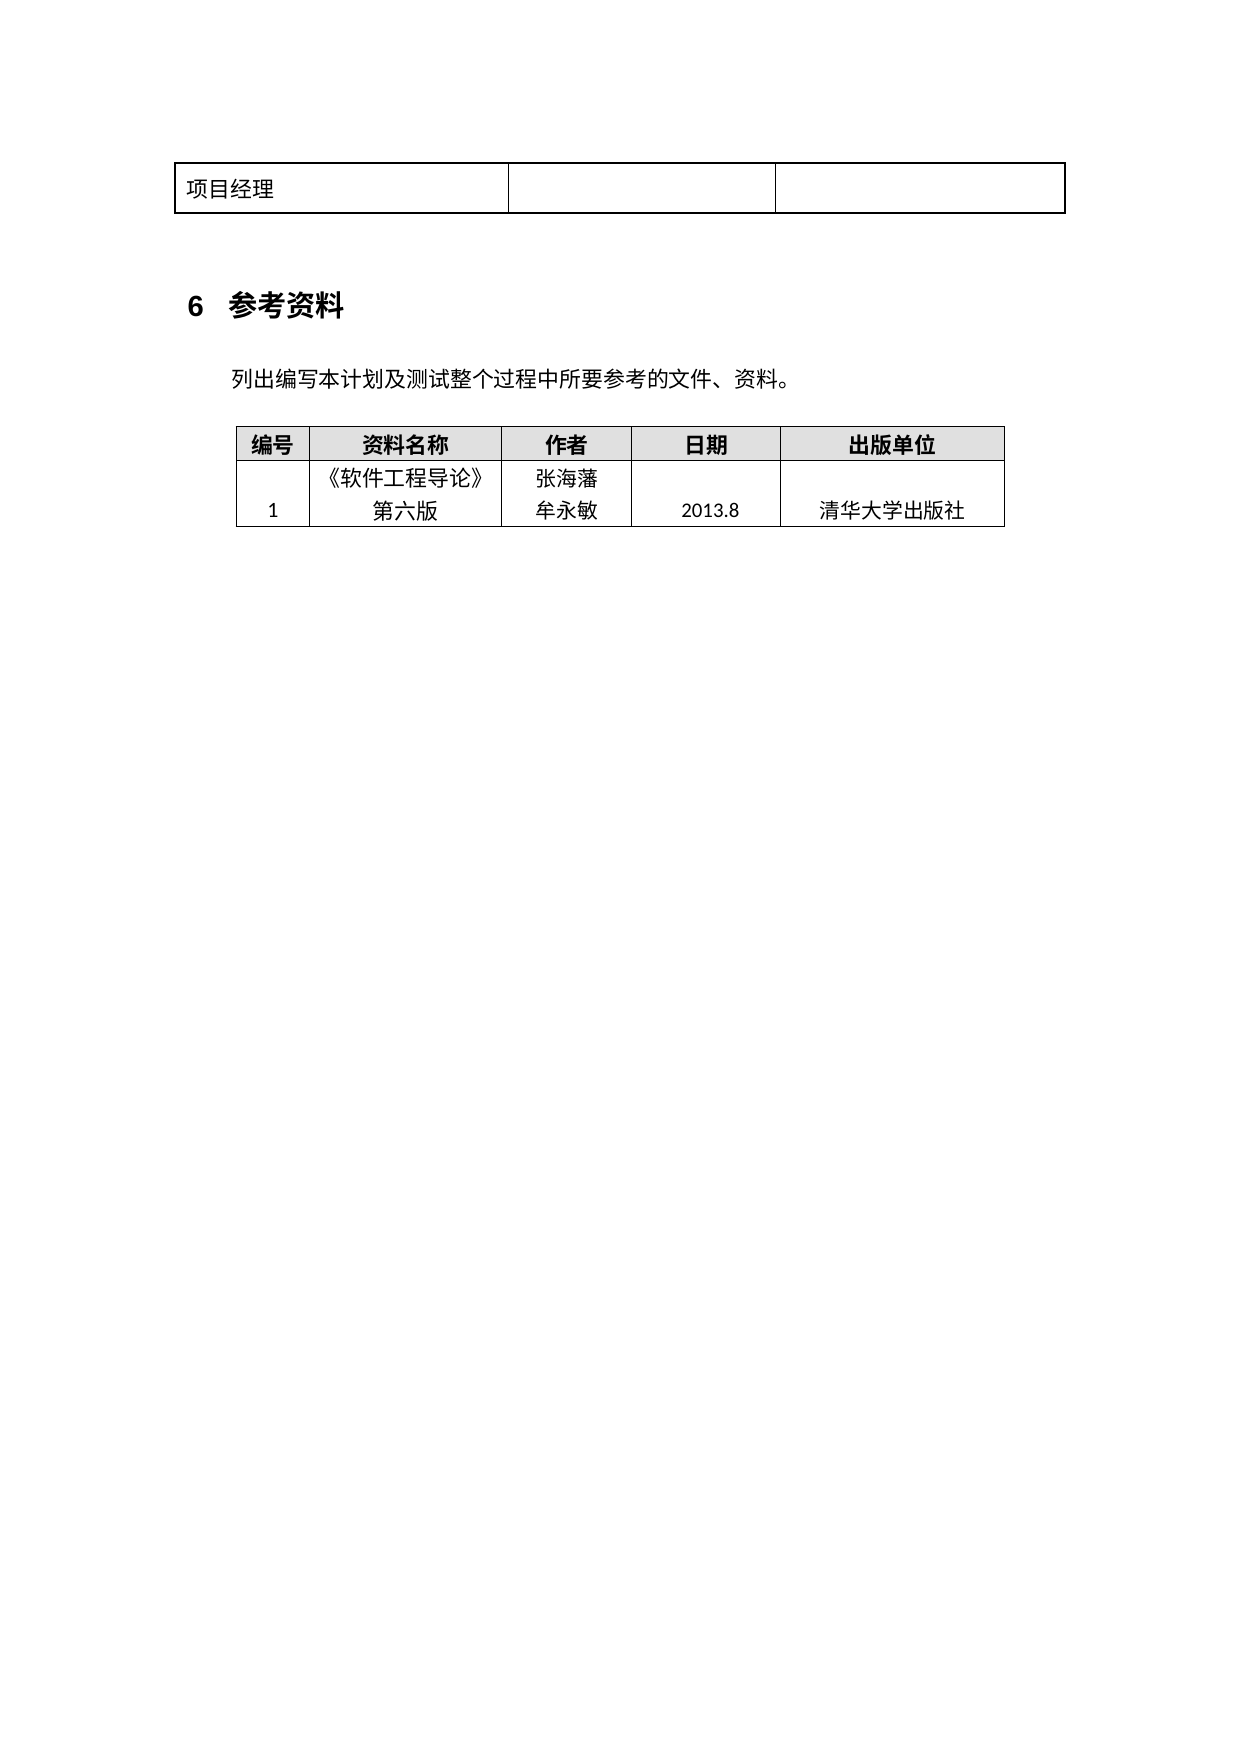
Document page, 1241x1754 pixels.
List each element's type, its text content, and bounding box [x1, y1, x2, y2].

table_header 编号 [237, 427, 309, 460]
text 列出编写本计划及测试整个过程中所要参考的文件、资料。 [187, 361, 1053, 394]
table_cell 项目经理 [176, 164, 508, 212]
table_header 资料名称 [310, 427, 501, 460]
table_header 出版单位 [781, 427, 1004, 460]
table_header 作者 [502, 427, 631, 460]
table_header 日期 [632, 427, 780, 460]
table_cell 1 [237, 461, 309, 526]
table_cell 《软件工程导论》第六版 [310, 461, 501, 526]
subtitle 6 参考资料 [187, 271, 1053, 336]
table_cell [776, 164, 1064, 212]
table_cell [509, 164, 775, 212]
table_cell 清华大学出版社 [781, 461, 1004, 526]
table_cell 2013.8 [632, 461, 780, 526]
table_cell 张海藩 牟永敏 [502, 461, 631, 526]
